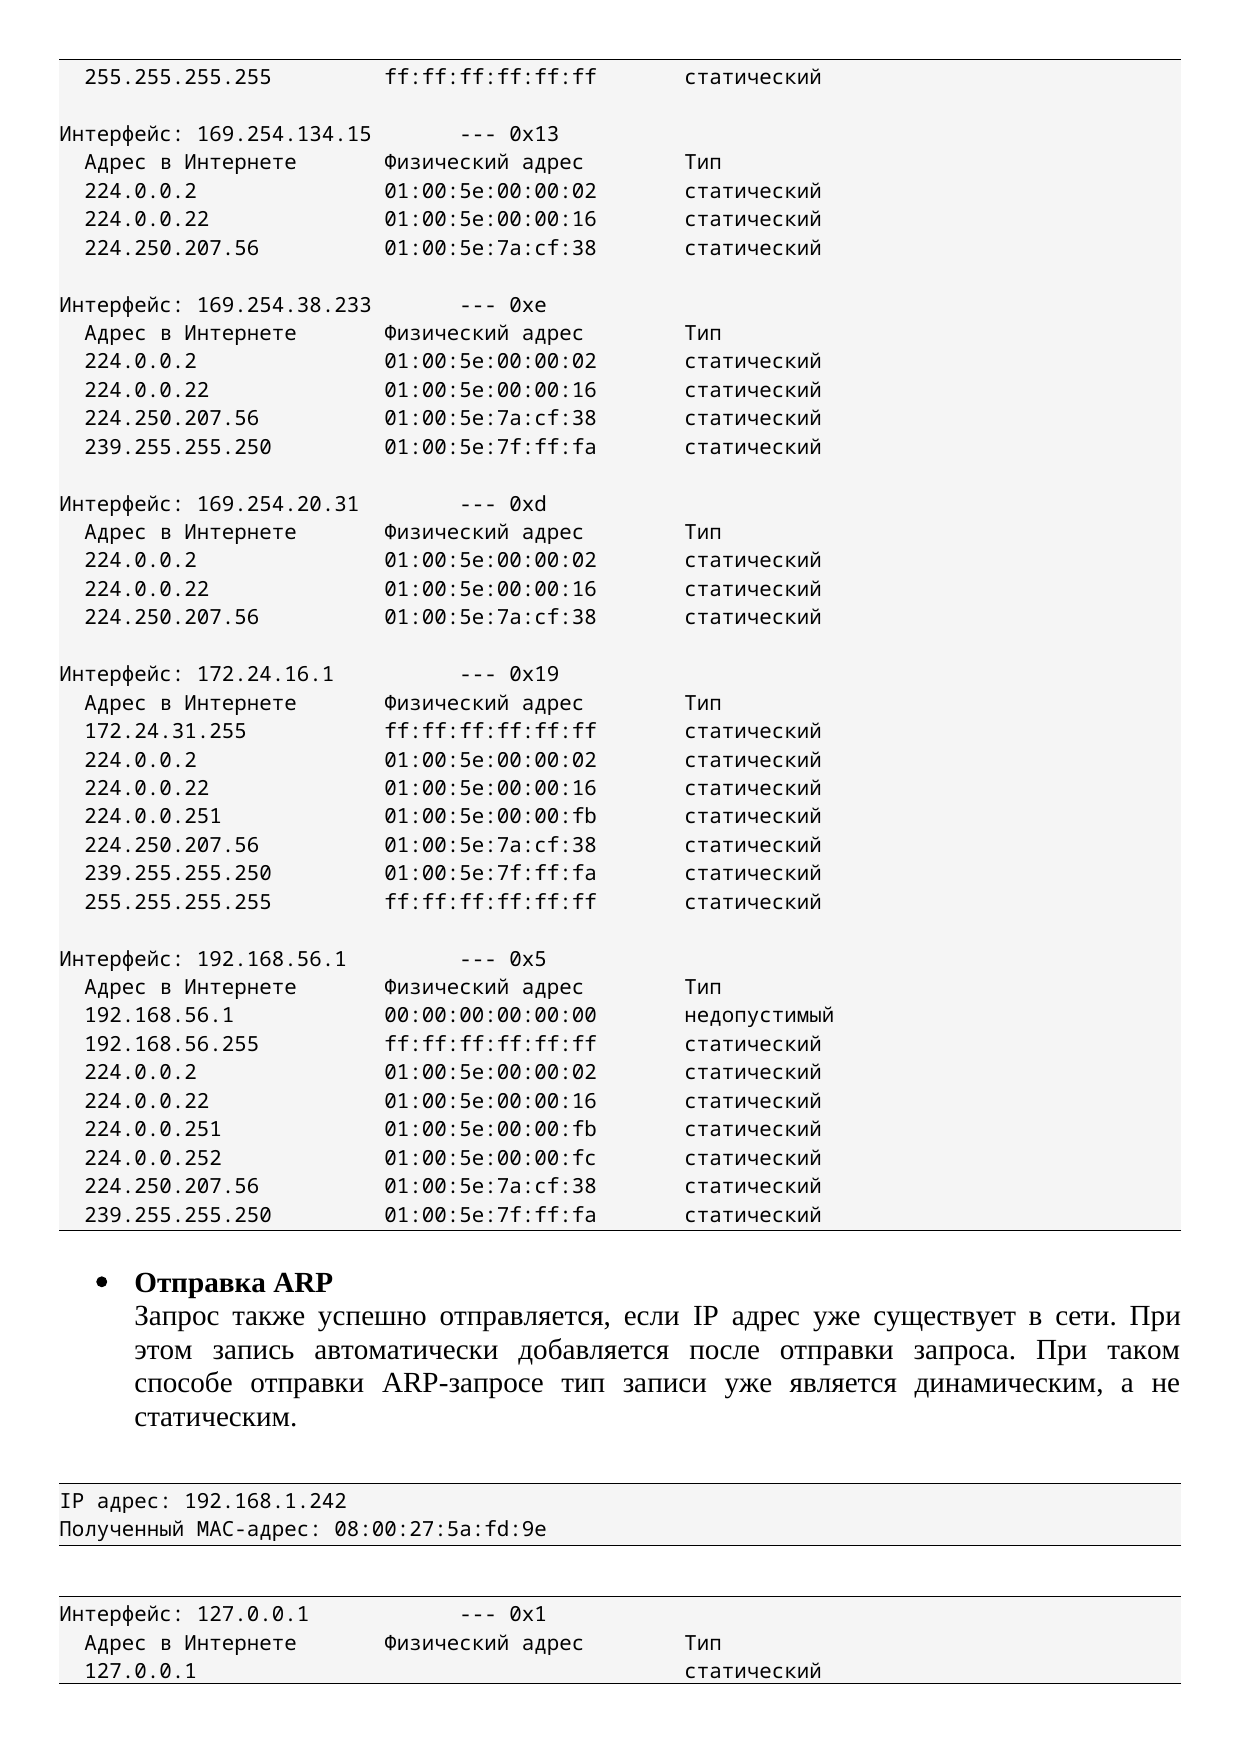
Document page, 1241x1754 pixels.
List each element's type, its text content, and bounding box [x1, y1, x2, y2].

text 224.0.0.2 01:00:5e:00:00:02 статический [59, 745, 1181, 773]
text Адрес в Интернете Физический адрес Тип [59, 147, 1181, 176]
text Интерфейс: 127.0.0.1 --- 0x1 [59, 1597, 1181, 1628]
text 239.255.255.250 01:00:5e:7f:ff:fa статический [59, 858, 1181, 887]
text 239.255.255.250 01:00:5e:7f:ff:fa статический [59, 432, 1181, 460]
text 224.0.0.2 01:00:5e:00:00:02 статический [59, 347, 1181, 375]
text Адрес в Интернете Физический адрес Тип [59, 972, 1181, 1001]
text 224.0.0.22 01:00:5e:00:00:16 статический [59, 773, 1181, 802]
text 255.255.255.255 ff:ff:ff:ff:ff:ff статический [59, 887, 1181, 915]
text 224.250.207.56 01:00:5e:7a:cf:38 статический [59, 403, 1181, 432]
text Адрес в Интернете Физический адрес Тип [59, 318, 1181, 347]
text 224.0.0.22 01:00:5e:00:00:16 статический [59, 574, 1181, 602]
text 224.250.207.56 01:00:5e:7a:cf:38 статический [59, 830, 1181, 858]
text Адрес в Интернете Физический адрес Тип [59, 1628, 1181, 1656]
text Интерфейс: 169.254.134.15 --- 0x13 [59, 119, 1181, 147]
text Запрос также успешно отправляется, если IP адрес уже существует в сети. При этом запись автоматически добавляется после отправки запроса. При таком способе отправки ARP-запросе тип записи уже является динамическим, а не статическим. [134, 1298, 1181, 1433]
text 224.0.0.251 01:00:5e:00:00:fb статический [59, 1114, 1181, 1143]
text IP адрес: 192.168.1.242 [59, 1484, 1181, 1511]
text 224.0.0.2 01:00:5e:00:00:02 статический [59, 546, 1181, 574]
text 224.250.207.56 01:00:5e:7a:cf:38 статический [59, 602, 1181, 631]
text 192.168.56.1 00:00:00:00:00:00 недопустимый [59, 1001, 1181, 1029]
text Адрес в Интернете Физический адрес Тип [59, 517, 1181, 546]
text 224.0.0.252 01:00:5e:00:00:fc статический [59, 1143, 1181, 1171]
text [59, 204, 1181, 233]
text 127.0.0.1 статический [59, 1656, 1181, 1683]
text Интерфейс: 169.254.20.31 --- 0xd [59, 489, 1181, 517]
text Адрес в Интернете Физический адрес Тип [59, 688, 1181, 716]
text 172.24.31.255 ff:ff:ff:ff:ff:ff статический [59, 716, 1181, 745]
text 192.168.56.255 ff:ff:ff:ff:ff:ff статический [59, 1029, 1181, 1057]
text 224.0.0.22 01:00:5e:00:00:16 статический [59, 375, 1181, 403]
text 224.250.207.56 01:00:5e:7a:cf:38 статический [59, 233, 1181, 261]
text 224.250.207.56 01:00:5e:7a:cf:38 статический [59, 1171, 1181, 1197]
text Интерфейс: 169.254.38.233 --- 0xe [59, 290, 1181, 318]
text Интерфейс: 172.24.16.1 --- 0x19 [59, 659, 1181, 688]
text 224.0.0.251 01:00:5e:00:00:fb статический [59, 802, 1181, 830]
text Полученный MAC-адрес: 08:00:27:5a:fd:9e [59, 1511, 1181, 1545]
text 239.255.255.250 01:00:5e:7f:ff:fa статический [59, 1197, 1181, 1230]
list Отправка ARP [97, 1265, 1181, 1298]
text 255.255.255.255 ff:ff:ff:ff:ff:ff статический [59, 60, 1181, 91]
text 224.0.0.2 01:00:5e:00:00:02 статический [59, 1057, 1181, 1086]
text Интерфейс: 192.168.56.1 --- 0x5 [59, 944, 1181, 972]
text 224.0.0.2 01:00:5e:00:00:02 статический [59, 176, 1181, 204]
text 224.0.0.22 01:00:5e:00:00:16 статический [59, 1086, 1181, 1114]
